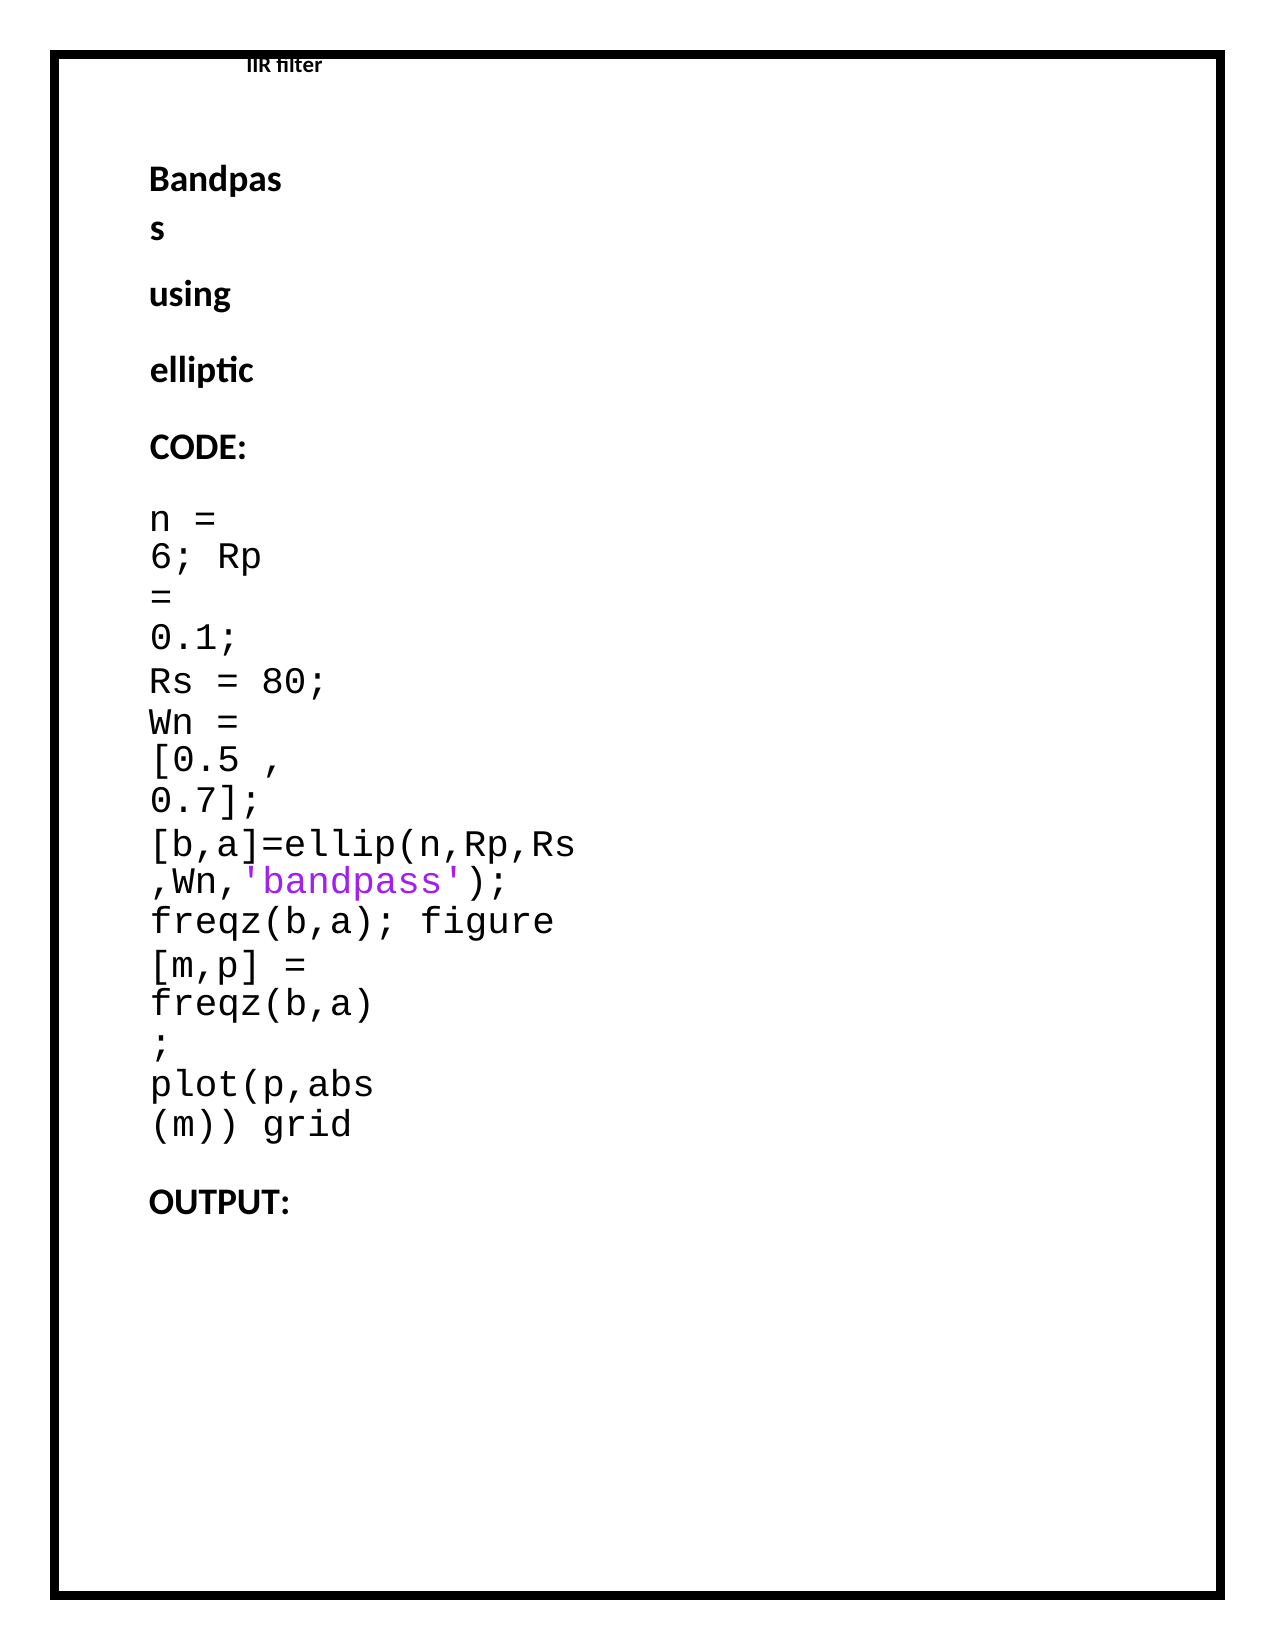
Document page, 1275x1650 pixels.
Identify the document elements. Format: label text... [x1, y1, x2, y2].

text Wn = [0.5 , 0.7]; [148, 702, 390, 823]
text OUTPUT: [148, 1178, 295, 1224]
text [m,p] = freqz(b,a); plot(p,abs(m)) grid [148, 946, 390, 1148]
text Rs = 80; [148, 661, 390, 702]
text Bandpass [148, 154, 295, 250]
text [b,a]=ellip(n,Rp,Rs,Wn,'bandpass'); freqz(b,a); figure [148, 824, 587, 945]
text using elliptic CODE: [148, 270, 295, 469]
text n = 6; Rp = 0.1; [148, 499, 265, 661]
